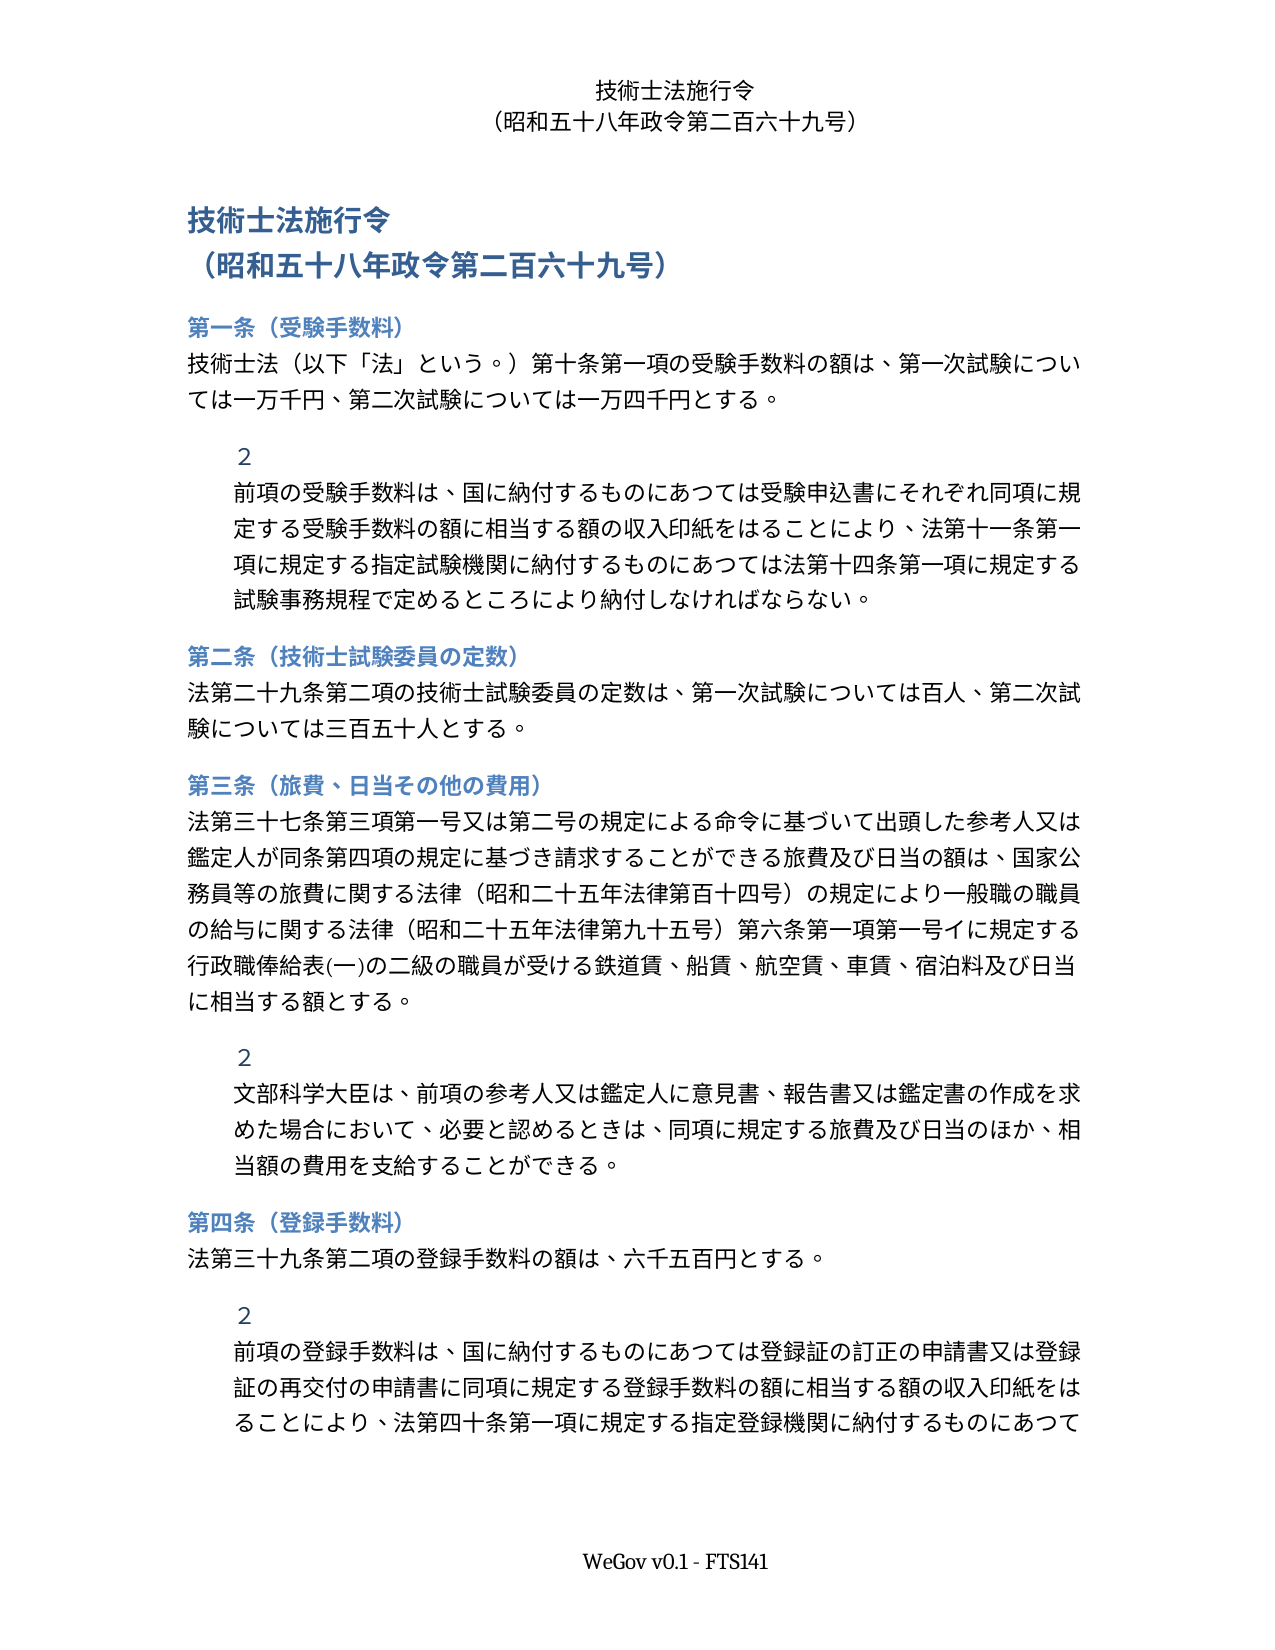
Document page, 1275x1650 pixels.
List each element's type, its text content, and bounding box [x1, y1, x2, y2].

subtitle 第一条（受験手数料） [187, 312, 1087, 343]
subtitle 第三条（旅費、日当その他の費用） [187, 770, 1087, 801]
text 法第三十九条第二項の登録手数料の額は、六千五百円とする。 [187, 1243, 1087, 1274]
text 技術士法（以下「法」という。）第十条第一項の受験手数料の額は、第一次試験については一万千円、第二次試験については一万四千円とする。 [187, 348, 1087, 415]
text 文部科学大臣は、前項の参考人又は鑑定人に意見書、報告書又は鑑定書の作成を求めた場合において、必要と認めるときは、同項に規定する旅費及び日当のほか、相当額の費用を支給することができる。 [233, 1078, 1087, 1181]
text 法第三十七条第三項第一号又は第二号の規定による命令に基づいて出頭した参考人又は鑑定人が同条第四項の規定に基づき請求することができる旅費及び日当の額は、国家公務員等の旅費に関する法律（昭和二十五年法律第百十四号）の規定により一般職の職員の給与に関する法律（昭和二十五年法律第九十五号）第六条第一項第一号イに規定する行政職俸給表(一)の二級の職員が受ける鉄道賃、船賃、航空賃、車賃、宿泊料及び日当に相当する額とする。 [187, 806, 1087, 1017]
text 前項の受験手数料は、国に納付するものにあつては受験申込書にそれぞれ同項に規定する受験手数料の額に相当する額の収入印紙をはることにより、法第十一条第一項に規定する指定試験機関に納付するものにあつては法第十四条第一項に規定する試験事務規程で定めるところにより納付しなければならない。 [233, 477, 1087, 616]
subtitle 技術士法施行令 （昭和五十八年政令第二百六十九号） [187, 200, 1087, 285]
subtitle 第四条（登録手数料） [187, 1207, 1087, 1238]
text 法第二十九条第二項の技術士試験委員の定数は、第一次試験については百人、第二次試験については三百五十人とする。 [187, 677, 1087, 744]
subtitle ２ [233, 1299, 1087, 1331]
subtitle ２ [233, 1042, 1087, 1073]
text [233, 1336, 1087, 1439]
subtitle 第二条（技術士試験委員の定数） [187, 641, 1087, 672]
subtitle ２ [233, 441, 1087, 472]
